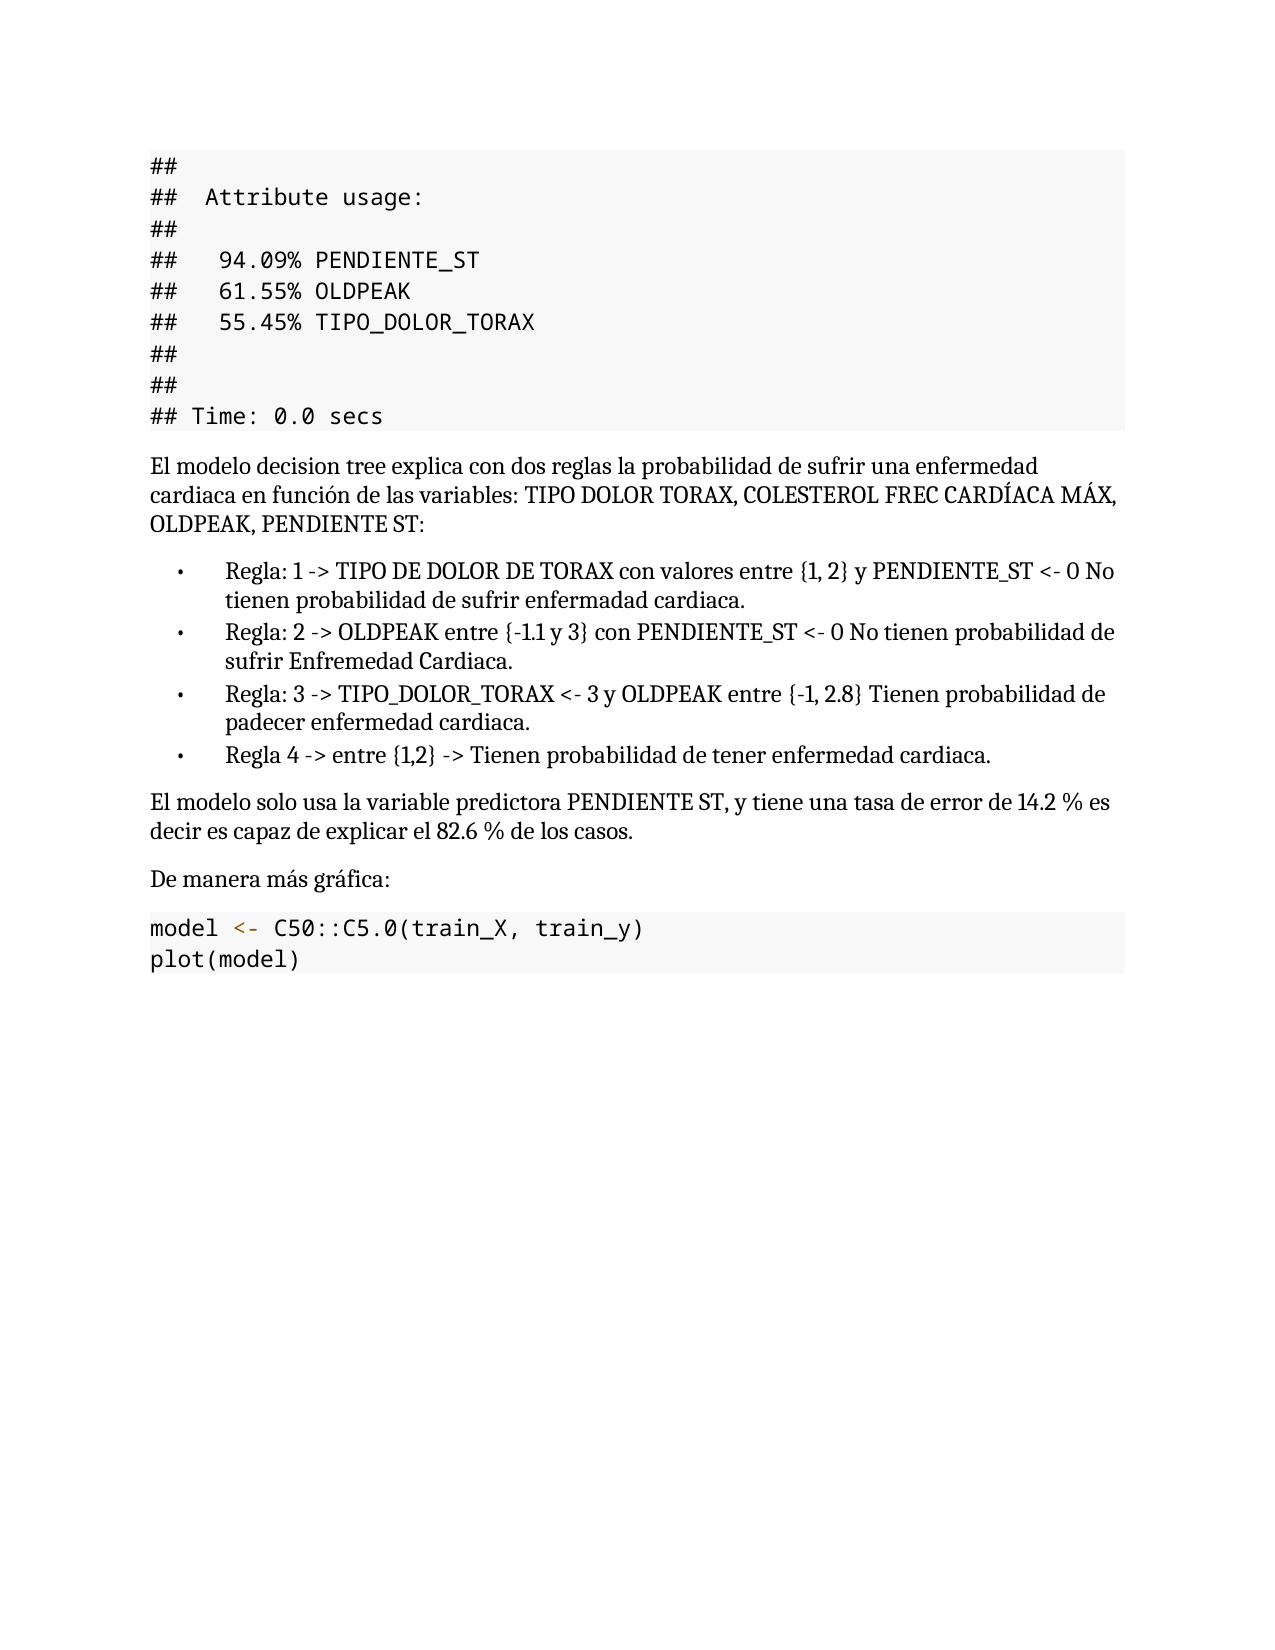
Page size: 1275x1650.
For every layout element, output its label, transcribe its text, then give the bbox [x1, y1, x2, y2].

text El modelo decision tree explica con dos reglas la probabilidad de sufrir una enfermedad cardiaca en función de las variables: TIPO DOLOR TORAX, COLESTEROL FREC CARDÍACA MÁX, OLDPEAK, PENDIENTE ST: [150, 452, 1125, 538]
text El modelo solo usa la variable predictora PENDIENTE ST, y tiene una tasa de error de 14.2 % es decir es capaz de explicar el 82.6 % de los casos. [150, 788, 1125, 846]
list Regla: 2 -> OLDPEAK entre {-1.1 y 3} con PENDIENTE_ST <- 0 No tienen probabilidad de sufrir Enfremedad Cardiaca. [175, 618, 1125, 676]
list Regla: 3 -> TIPO_DOLOR_TORAX <- 3 y OLDPEAK entre {-1, 2.8} Tienen probabilidad de padecer enfermedad cardiaca. [175, 679, 1125, 737]
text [150, 150, 1125, 431]
list Regla 4 -> entre {1,2} -> Tienen probabilidad de tener enfermedad cardiaca. [175, 741, 1125, 769]
list Regla: 1 -> TIPO DE DOLOR DE TORAX con valores entre {1, 2} y PENDIENTE_ST <- 0 No tienen probabilidad de sufrir enfermadad cardiaca. [175, 557, 1125, 614]
text model <- C50::C5.0(train_X, train_y) plot(model) [301, 912, 1125, 974]
text De manera más gráfica: [150, 864, 1125, 893]
